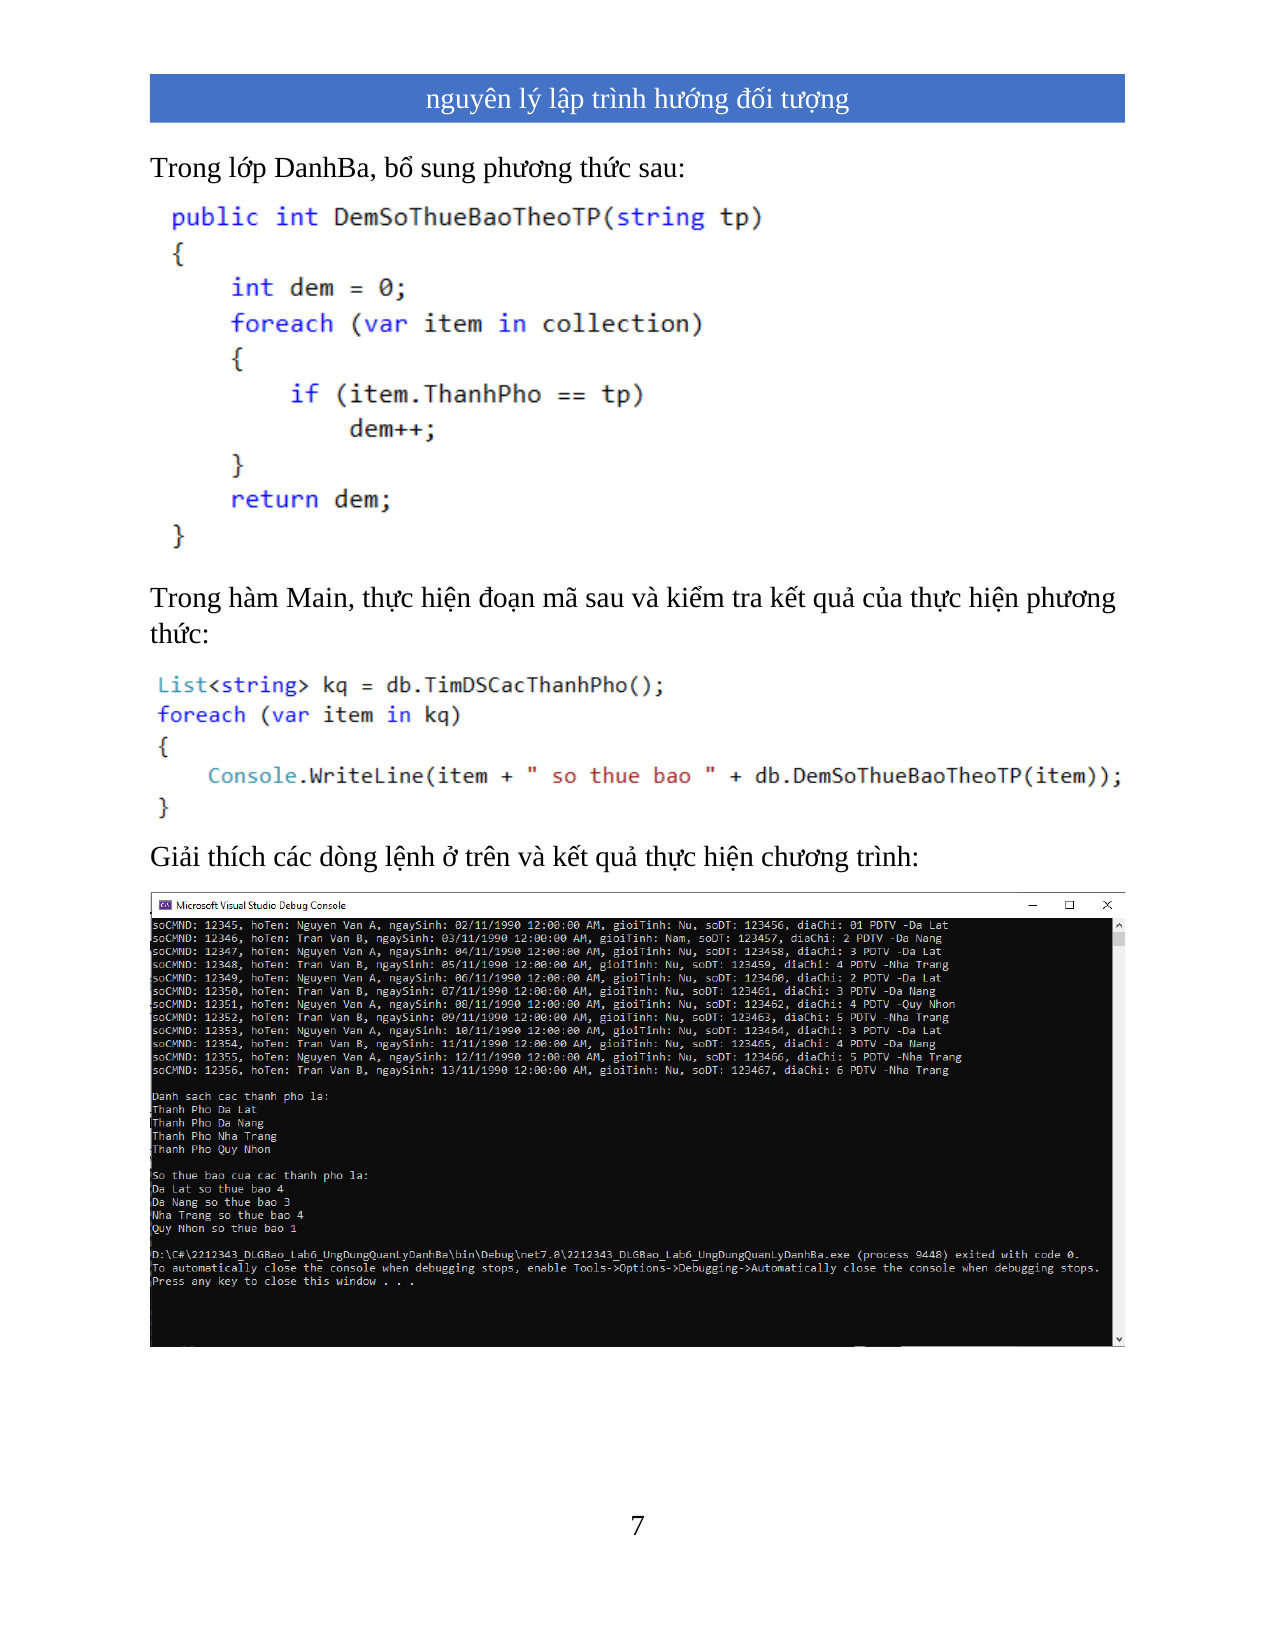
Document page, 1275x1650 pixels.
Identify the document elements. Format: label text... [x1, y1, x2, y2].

text Giải thích các dòng lệnh ở trên và kết quả thực hiện chương trình: [150, 839, 1125, 873]
text Trong hàm Main, thực hiện đoạn mã sau và kiểm tra kết quả của thực hiện phương thức: [150, 580, 1125, 650]
picture [150, 202, 810, 561]
picture [150, 892, 1125, 1347]
picture [150, 668, 1125, 821]
text Trong lớp DanhBa, bổ sung phương thức sau: [150, 150, 1125, 183]
